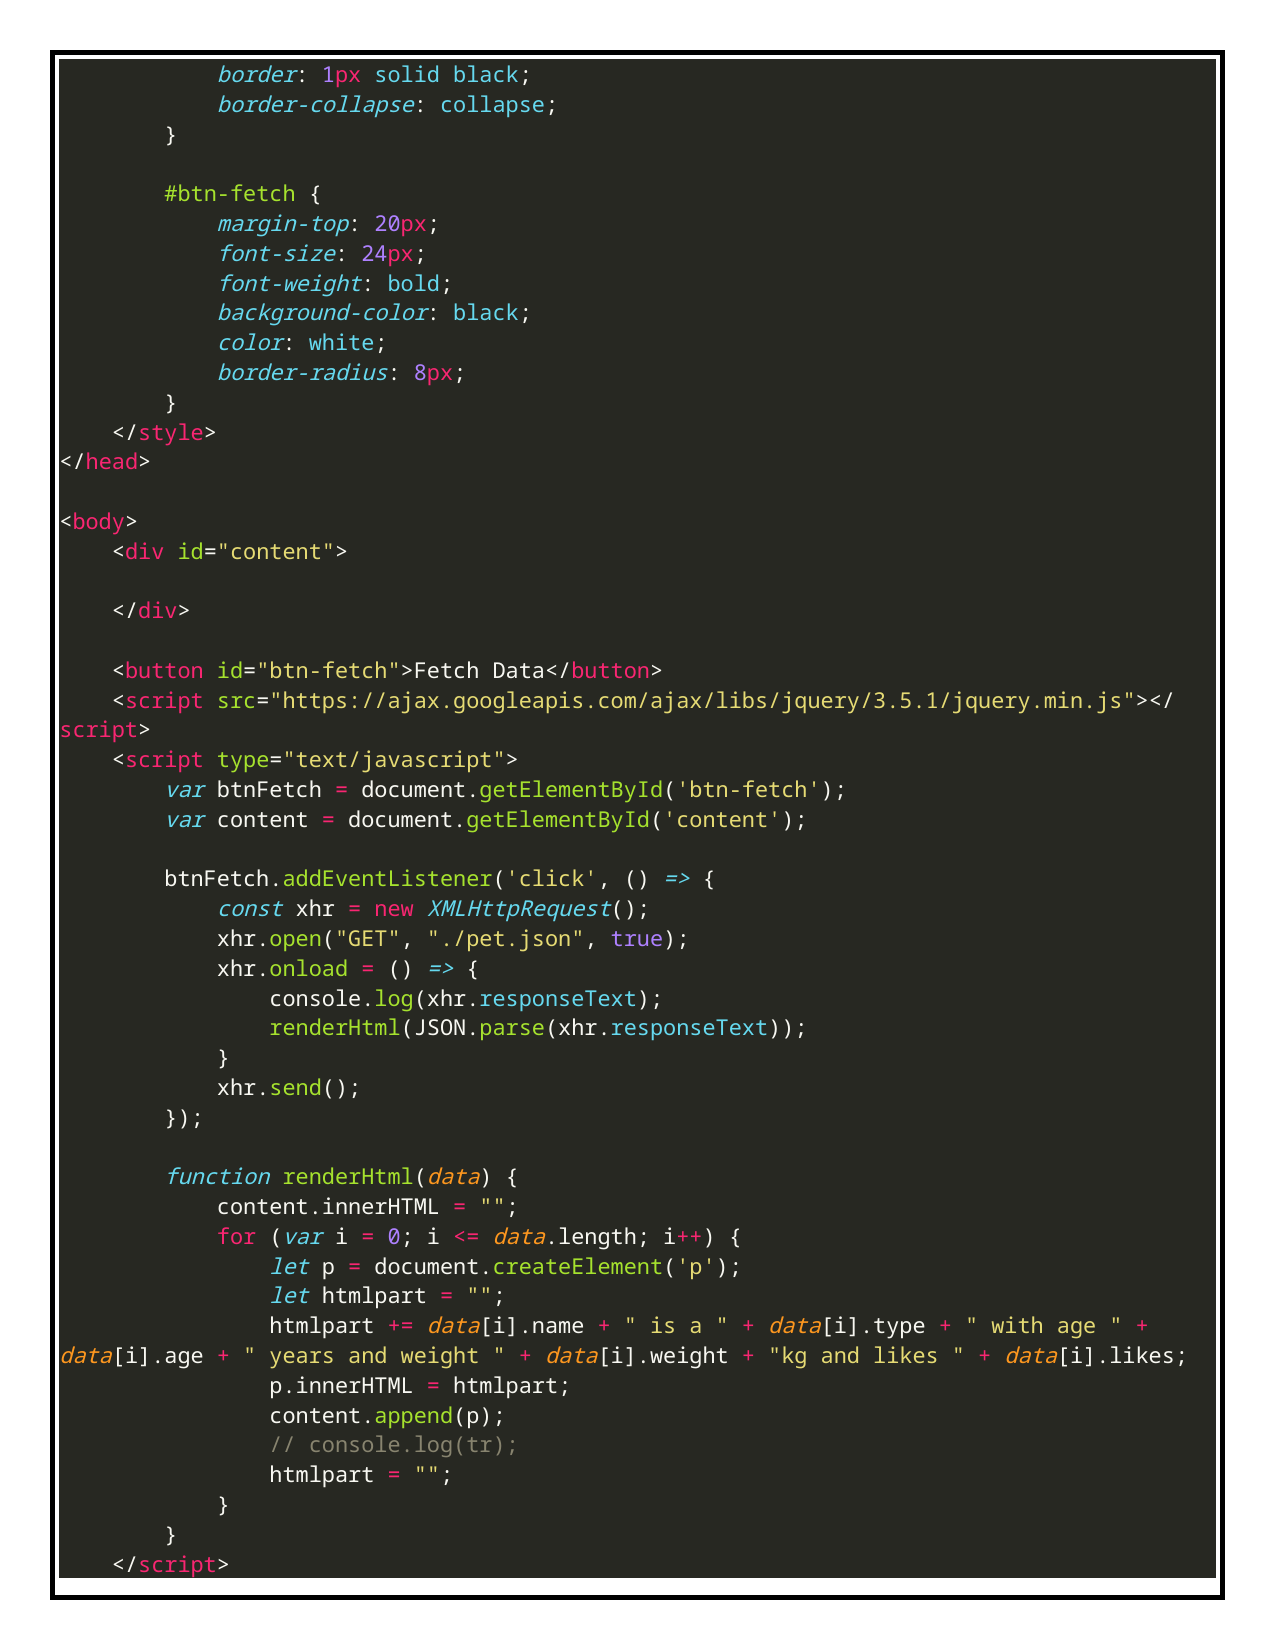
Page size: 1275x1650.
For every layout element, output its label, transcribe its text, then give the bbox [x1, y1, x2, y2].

text htmlpart += data[i].name + " is a " + data[i].type + " with age " + data[i].age + " years and weight " + data[i].weight + "kg and likes " + data[i].likes; [59, 1310, 1216, 1370]
text } [59, 387, 1216, 417]
text for (var i = 0; i <= data.length; i++) { [59, 1221, 1216, 1251]
text <div id="content"> [59, 536, 1216, 566]
text } [59, 119, 1216, 148]
text border-collapse: collapse; [59, 89, 1216, 119]
text content.append(p); [59, 1400, 1216, 1429]
text console.log(xhr.responseText); [59, 983, 1216, 1012]
text var btnFetch = document.getElementById('btn-fetch'); [59, 774, 1216, 804]
text xhr.send(); [59, 1072, 1216, 1102]
text p.innerHTML = htmlpart; [59, 1370, 1216, 1400]
text const xhr = new XMLHttpRequest(); [59, 893, 1216, 923]
text border-radius: 8px; [59, 357, 1216, 387]
text let p = document.createElement('p'); [59, 1251, 1216, 1281]
text margin-top: 20px; [59, 208, 1216, 238]
text <script src="https://ajax.googleapis.com/ajax/libs/jquery/3.5.1/jquery.min.js"></script> [59, 685, 1216, 744]
text var content = document.getElementById('content'); [59, 804, 1216, 834]
text let htmlpart = ""; [59, 1281, 1216, 1310]
text background-color: black; [59, 297, 1216, 327]
text // console.log(tr); [59, 1429, 1216, 1459]
text xhr.onload = () => { [59, 953, 1216, 983]
text </style> [59, 417, 1216, 446]
text <button id="btn-fetch">Fetch Data</button> [59, 655, 1216, 685]
text font-weight: bold; [59, 268, 1216, 297]
text xhr.open("GET", "./pet.json", true); [59, 923, 1216, 953]
text </div> [59, 595, 1216, 625]
text } [59, 1489, 1216, 1519]
text } [59, 1519, 1216, 1549]
text <body> [59, 506, 1216, 536]
text color: white; [59, 327, 1216, 357]
text #btn-fetch { [59, 178, 1216, 208]
text border: 1px solid black; [59, 59, 1216, 89]
text <script type="text/javascript"> [59, 744, 1216, 774]
text btnFetch.addEventListener('click', () => { [59, 863, 1216, 893]
text htmlpart = ""; [59, 1459, 1216, 1489]
text content.innerHTML = ""; [59, 1191, 1216, 1221]
text renderHtml(JSON.parse(xhr.responseText)); [59, 1012, 1216, 1042]
text } [59, 1042, 1216, 1072]
text font-size: 24px; [59, 238, 1216, 268]
text </script> [59, 1549, 1216, 1578]
text }); [59, 1102, 1216, 1132]
text </head> [59, 446, 1216, 476]
text function renderHtml(data) { [59, 1161, 1216, 1191]
